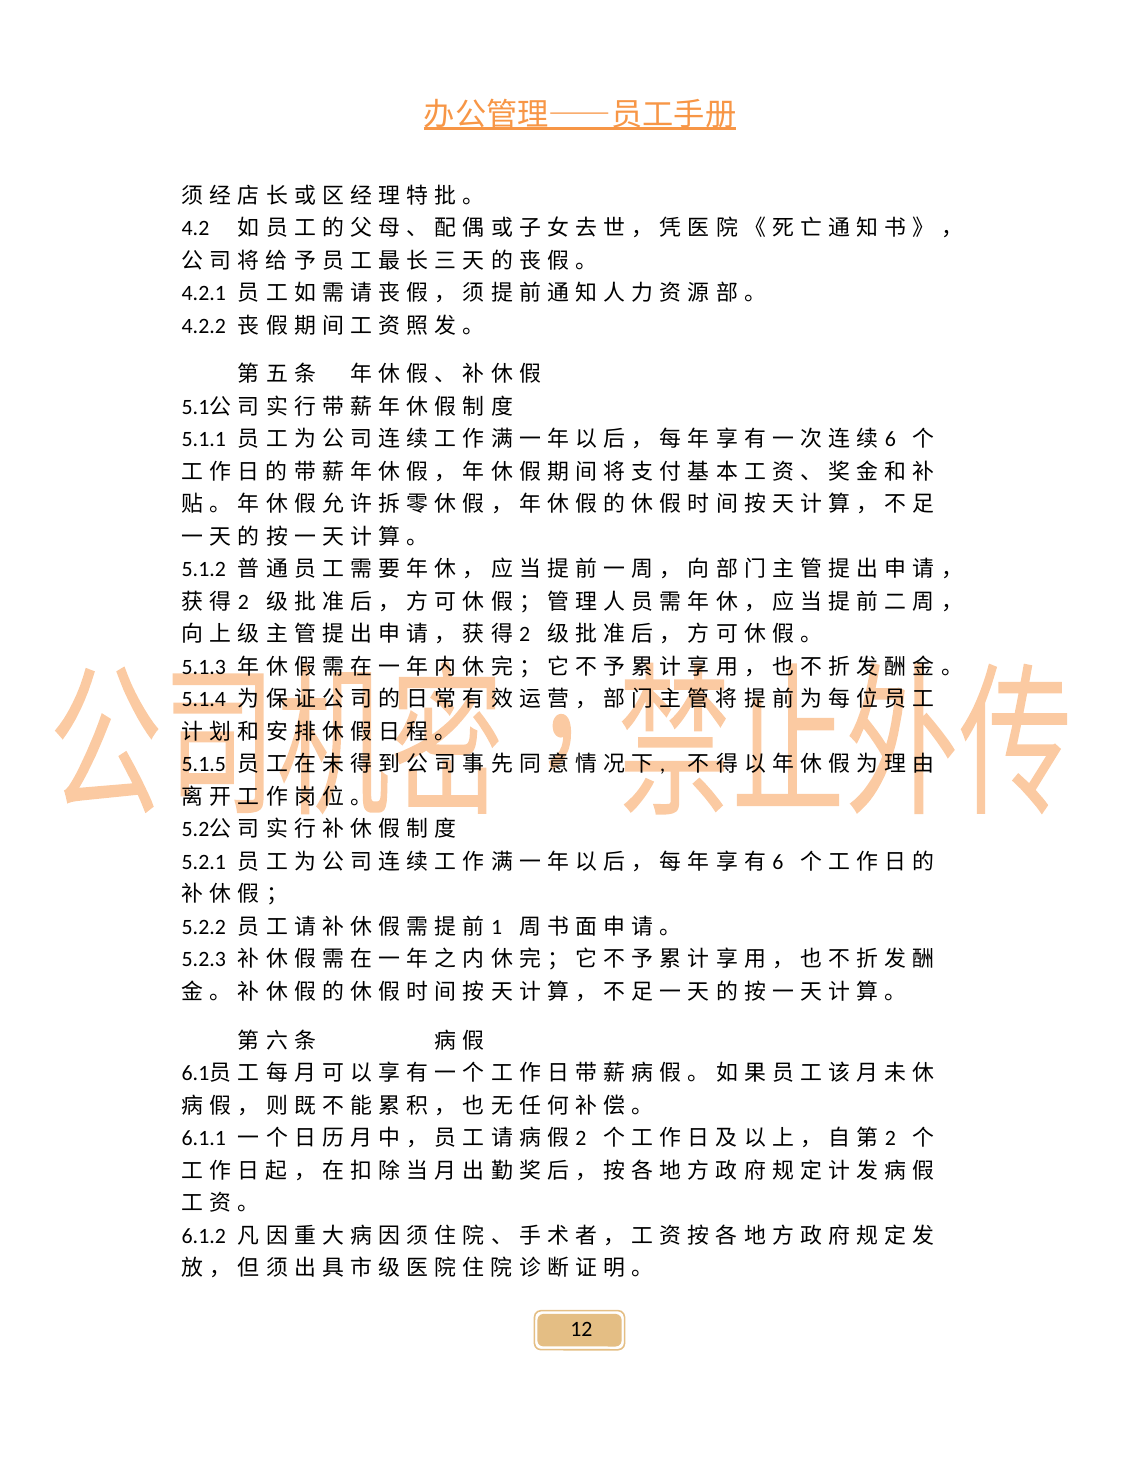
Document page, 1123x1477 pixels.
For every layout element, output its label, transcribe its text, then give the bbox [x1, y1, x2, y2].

text 5.1公司实行带薪年休假制度 [181, 388, 941, 421]
text 凡因重大病因须住院、手术者，工资按各地方政府规定发放，但须出具市级医院住院诊断证明。 [181, 1217, 941, 1282]
text 5.2公司实行补休假制度 [181, 811, 941, 843]
text 员工如需请丧假，须提前通知人力资源部。 [181, 275, 941, 307]
text 丧假期间工资照发。 [181, 307, 941, 340]
text 为保证公司的日常有效运营，部门主管将提前为每位员工计划和安排休假日程。 [181, 681, 941, 746]
text 员工为公司连续工作满一年以后，每年享有6个工作日的补休假； [181, 843, 941, 908]
text 普通员工需要年休，应当提前一周，向部门主管提出申请，获得2级批准后，方可休假；管理人员需年休，应当提前二周，向上级主管提出申请，获得2级批准后，方可休假。 [181, 551, 941, 648]
text 第五条 年休假、补休假 [181, 356, 941, 388]
text 第六条 病假 [181, 1022, 941, 1055]
text 补休假需在一年之内休完；它不予累计享用，也不折发酬金。补休假的休假时间按天计算，不足一天的按一天计算。 [181, 941, 941, 1006]
text 一个日历月中，员工请病假2个工作日及以上，自第2个工作日起，在扣除当月出勤奖后，按各地方政府规定计发病假工资。 [181, 1120, 941, 1217]
text 6.1员工每月可以享有一个工作日带薪病假。如果员工该月未休病假，则既不能累积，也无任何补偿。 [181, 1055, 941, 1120]
text 4.2 如员工的父母、配偶或子女去世，凭医院《死亡通知书》，公司将给予员工最长三天的丧假。 [181, 210, 941, 275]
text 员工请补休假需提前1周书面申请。 [181, 908, 941, 941]
text 年休假需在一年内休完；它不予累计享用，也不折发酬金。 [181, 648, 941, 681]
text 员工在未得到公司事先同意情况下, 不得以年休假为理由离开工作岗位。 [181, 746, 941, 811]
text 员工为公司连续工作满一年以后，每年享有一次连续6个工作日的带薪年休假，年休假期间将支付基本工资、奖金和补贴。年休假允许拆零休假，年休假的休假时间按天计算，不足一天的按一天计算。 [181, 421, 941, 551]
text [181, 177, 941, 210]
